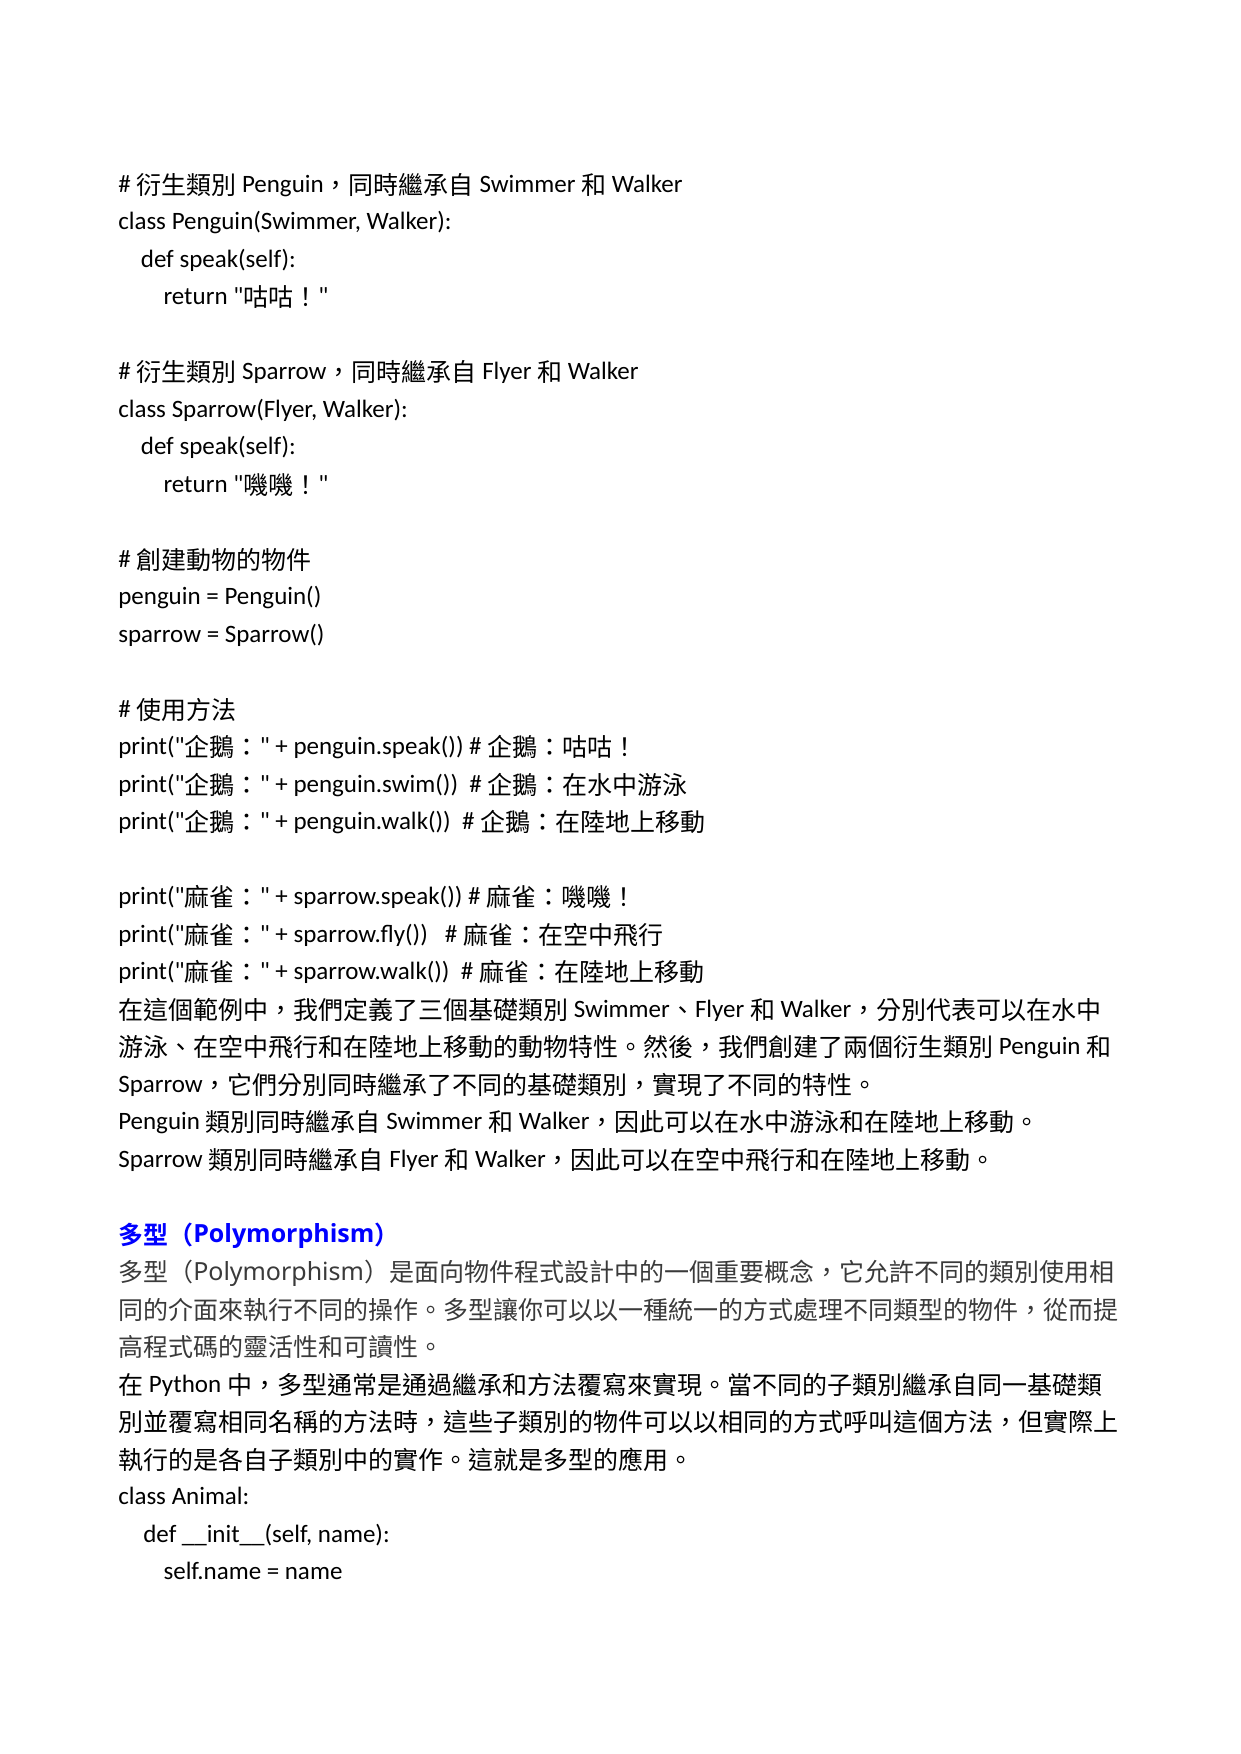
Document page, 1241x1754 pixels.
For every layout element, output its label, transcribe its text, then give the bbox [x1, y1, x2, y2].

text def __init__(self, name): [118, 1514, 1122, 1552]
text 在 Python 中，多型通常是通過繼承和方法覆寫來實現。當不同的子類別繼承自同一基礎類別並覆寫相同名稱的方法時，這些子類別的物件可以以相同的方式呼叫這個方法，但實際上執行的是各自子類別中的實作。這就是多型的應用。 [118, 1364, 1122, 1477]
text print("麻雀：" + sparrow.walk()) # 麻雀：在陸地上移動 [118, 952, 1122, 989]
text return "嘰嘰！" [118, 464, 1122, 502]
text sparrow = Sparrow() [118, 614, 1122, 652]
text print("企鵝：" + penguin.speak()) # 企鵝：咕咕！ [118, 727, 1122, 764]
text print("麻雀：" + sparrow.speak()) # 麻雀：嘰嘰！ [118, 877, 1122, 914]
text # 衍生類別 Penguin，同時繼承自 Swimmer 和 Walker [118, 164, 1122, 202]
text penguin = Penguin() [118, 577, 1122, 614]
text self.name = name [118, 1552, 1122, 1589]
text def speak(self): [118, 427, 1122, 464]
text Penguin 類別同時繼承自 Swimmer 和 Walker，因此可以在水中游泳和在陸地上移動。Sparrow 類別同時繼承自 Flyer 和 Walker，因此可以在空中飛行和在陸地上移動。 [118, 1102, 1122, 1177]
text 多型（Polymorphism）是面向物件程式設計中的一個重要概念，它允許不同的類別使用相同的介面來執行不同的操作。多型讓你可以以一種統一的方式處理不同類型的物件，從而提高程式碼的靈活性和可讀性。 [118, 1252, 1122, 1364]
text # 創建動物的物件 [118, 539, 1122, 577]
text class Sparrow(Flyer, Walker): [118, 389, 1122, 427]
text # 使用方法 [118, 689, 1122, 727]
text print("麻雀：" + sparrow.fly()) # 麻雀：在空中飛行 [118, 914, 1122, 952]
text print("企鵝：" + penguin.swim()) # 企鵝：在水中游泳 [118, 764, 1122, 802]
text 在這個範例中，我們定義了三個基礎類別 Swimmer、Flyer 和 Walker，分別代表可以在水中游泳、在空中飛行和在陸地上移動的動物特性。然後，我們創建了兩個衍生類別 Penguin 和 Sparrow，它們分別同時繼承了不同的基礎類別，實現了不同的特性。 [118, 989, 1122, 1102]
text # 衍生類別 Sparrow，同時繼承自 Flyer 和 Walker [118, 352, 1122, 389]
text 多型（Polymorphism） [118, 1214, 1122, 1252]
text class Animal: [118, 1477, 1122, 1514]
text return "咕咕！" [118, 277, 1122, 314]
text class Penguin(Swimmer, Walker): [118, 202, 1122, 239]
text def speak(self): [118, 239, 1122, 277]
text print("企鵝：" + penguin.walk()) # 企鵝：在陸地上移動 [118, 802, 1122, 839]
